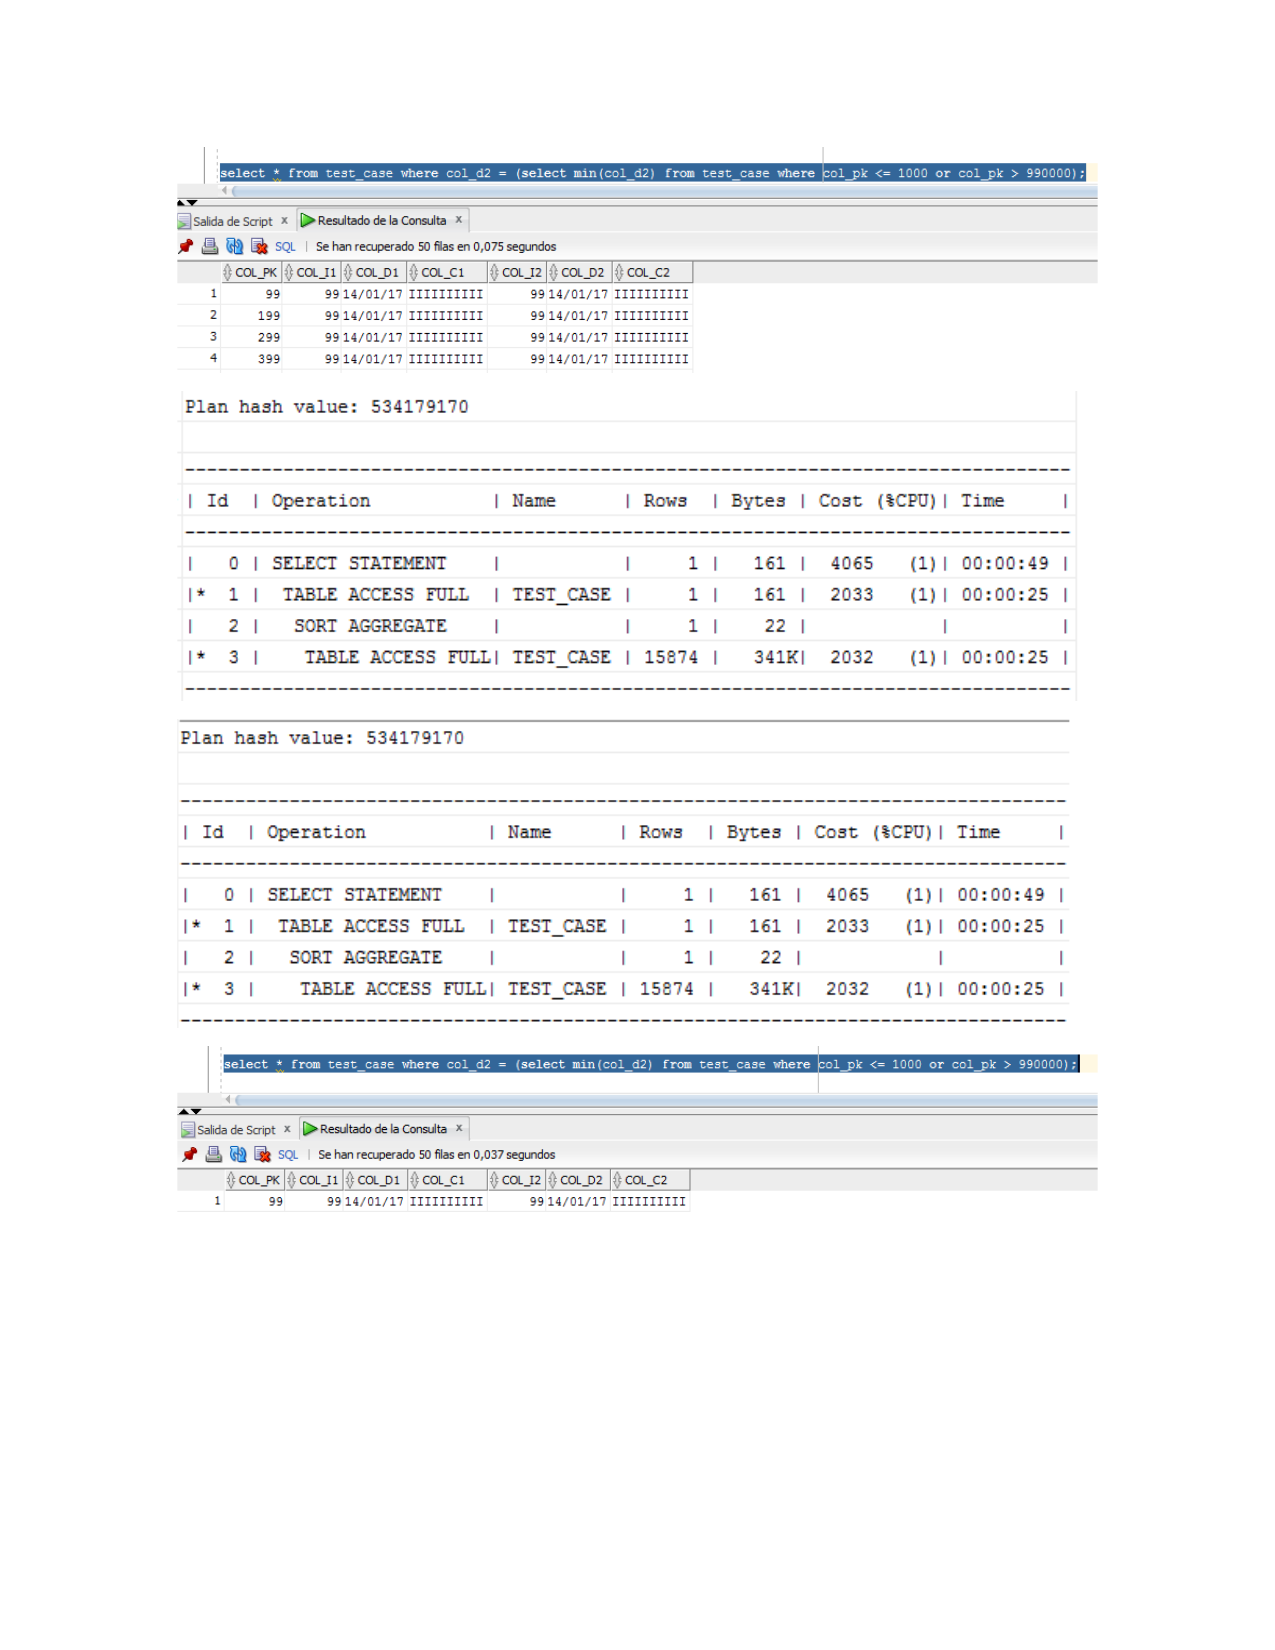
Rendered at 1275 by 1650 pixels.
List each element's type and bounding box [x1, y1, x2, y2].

picture [177, 391, 1082, 701]
picture [177, 147, 1098, 373]
picture [177, 1046, 1098, 1212]
picture [177, 719, 1070, 1028]
